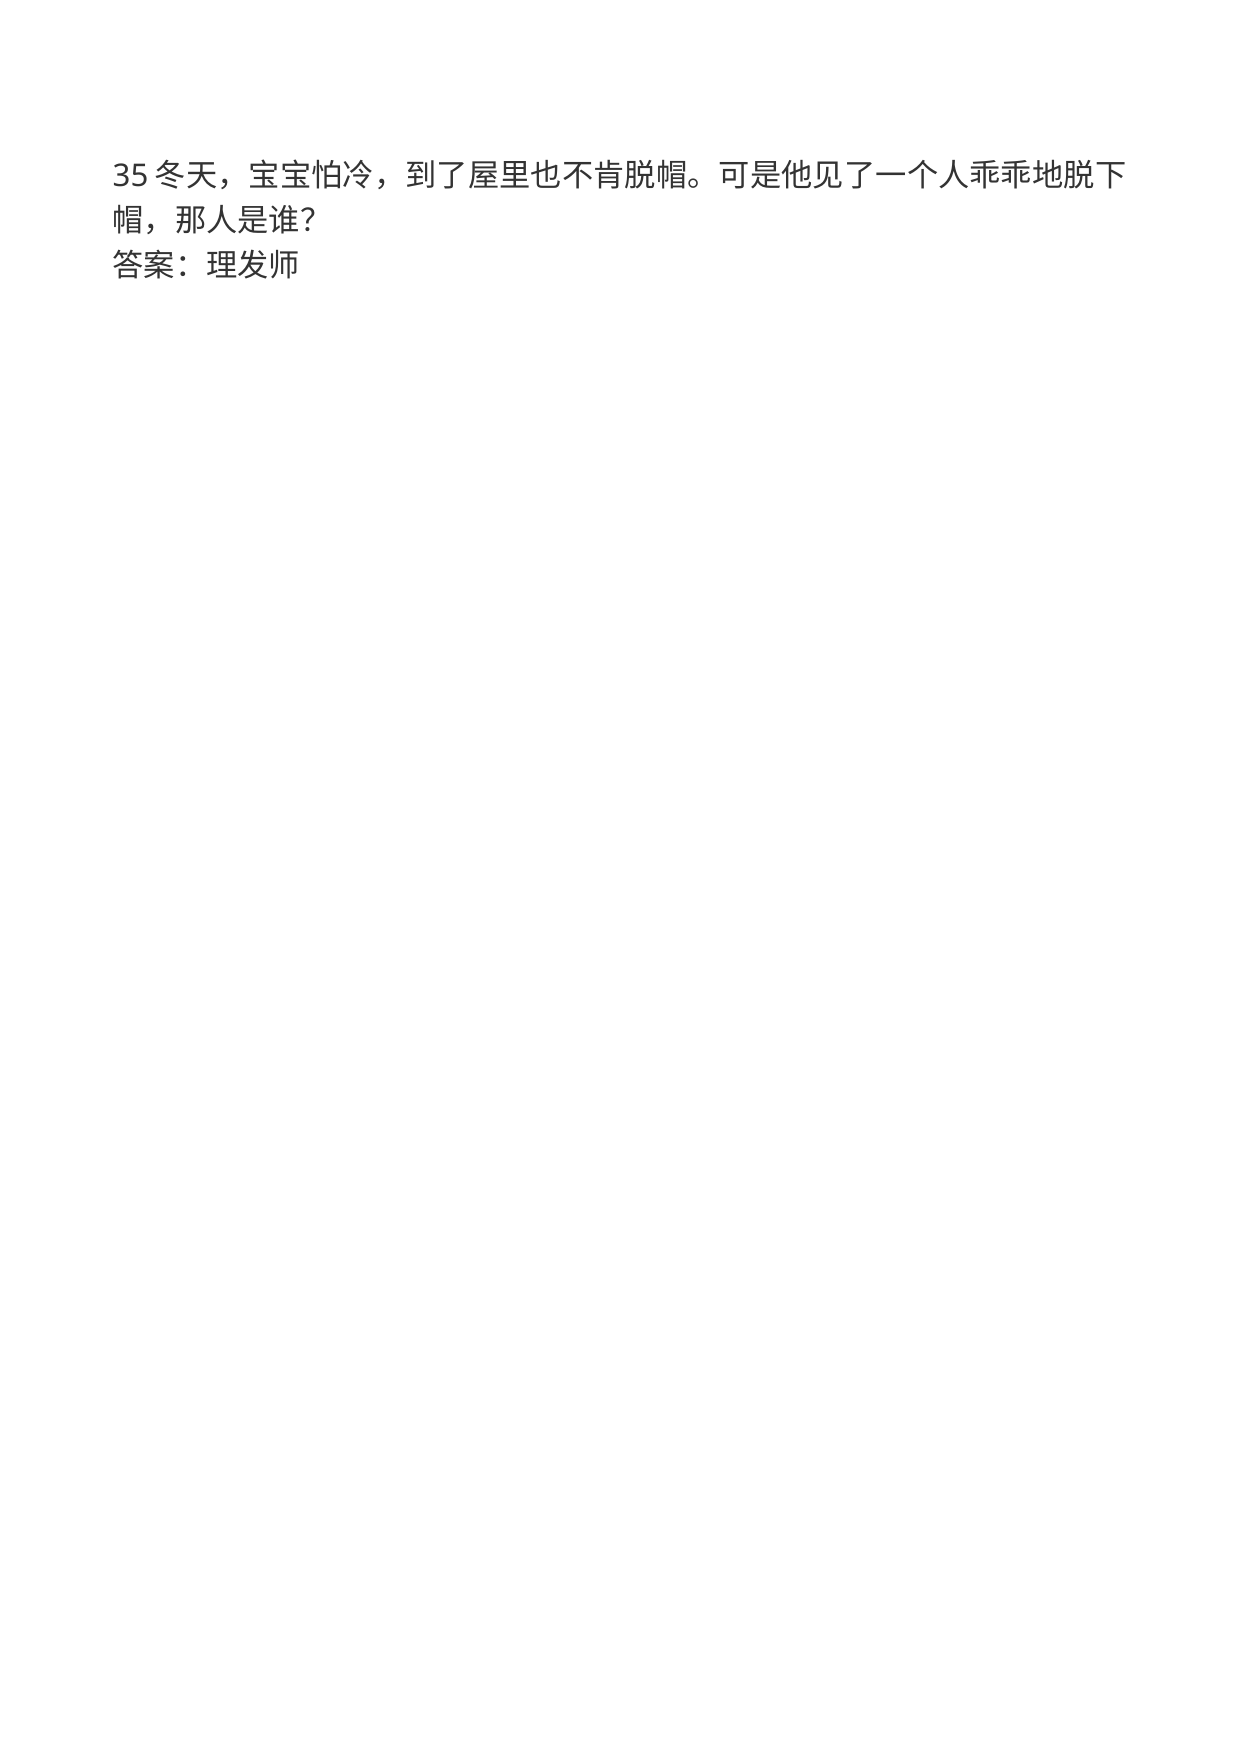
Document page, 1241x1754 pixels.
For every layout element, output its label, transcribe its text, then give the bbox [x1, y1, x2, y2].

text 答案：理发师 [112, 241, 1128, 286]
text 35冬天，宝宝怕冷，到了屋里也不肯脱帽。可是他见了一个人乖乖地脱下帽，那人是谁？ [112, 150, 1128, 241]
